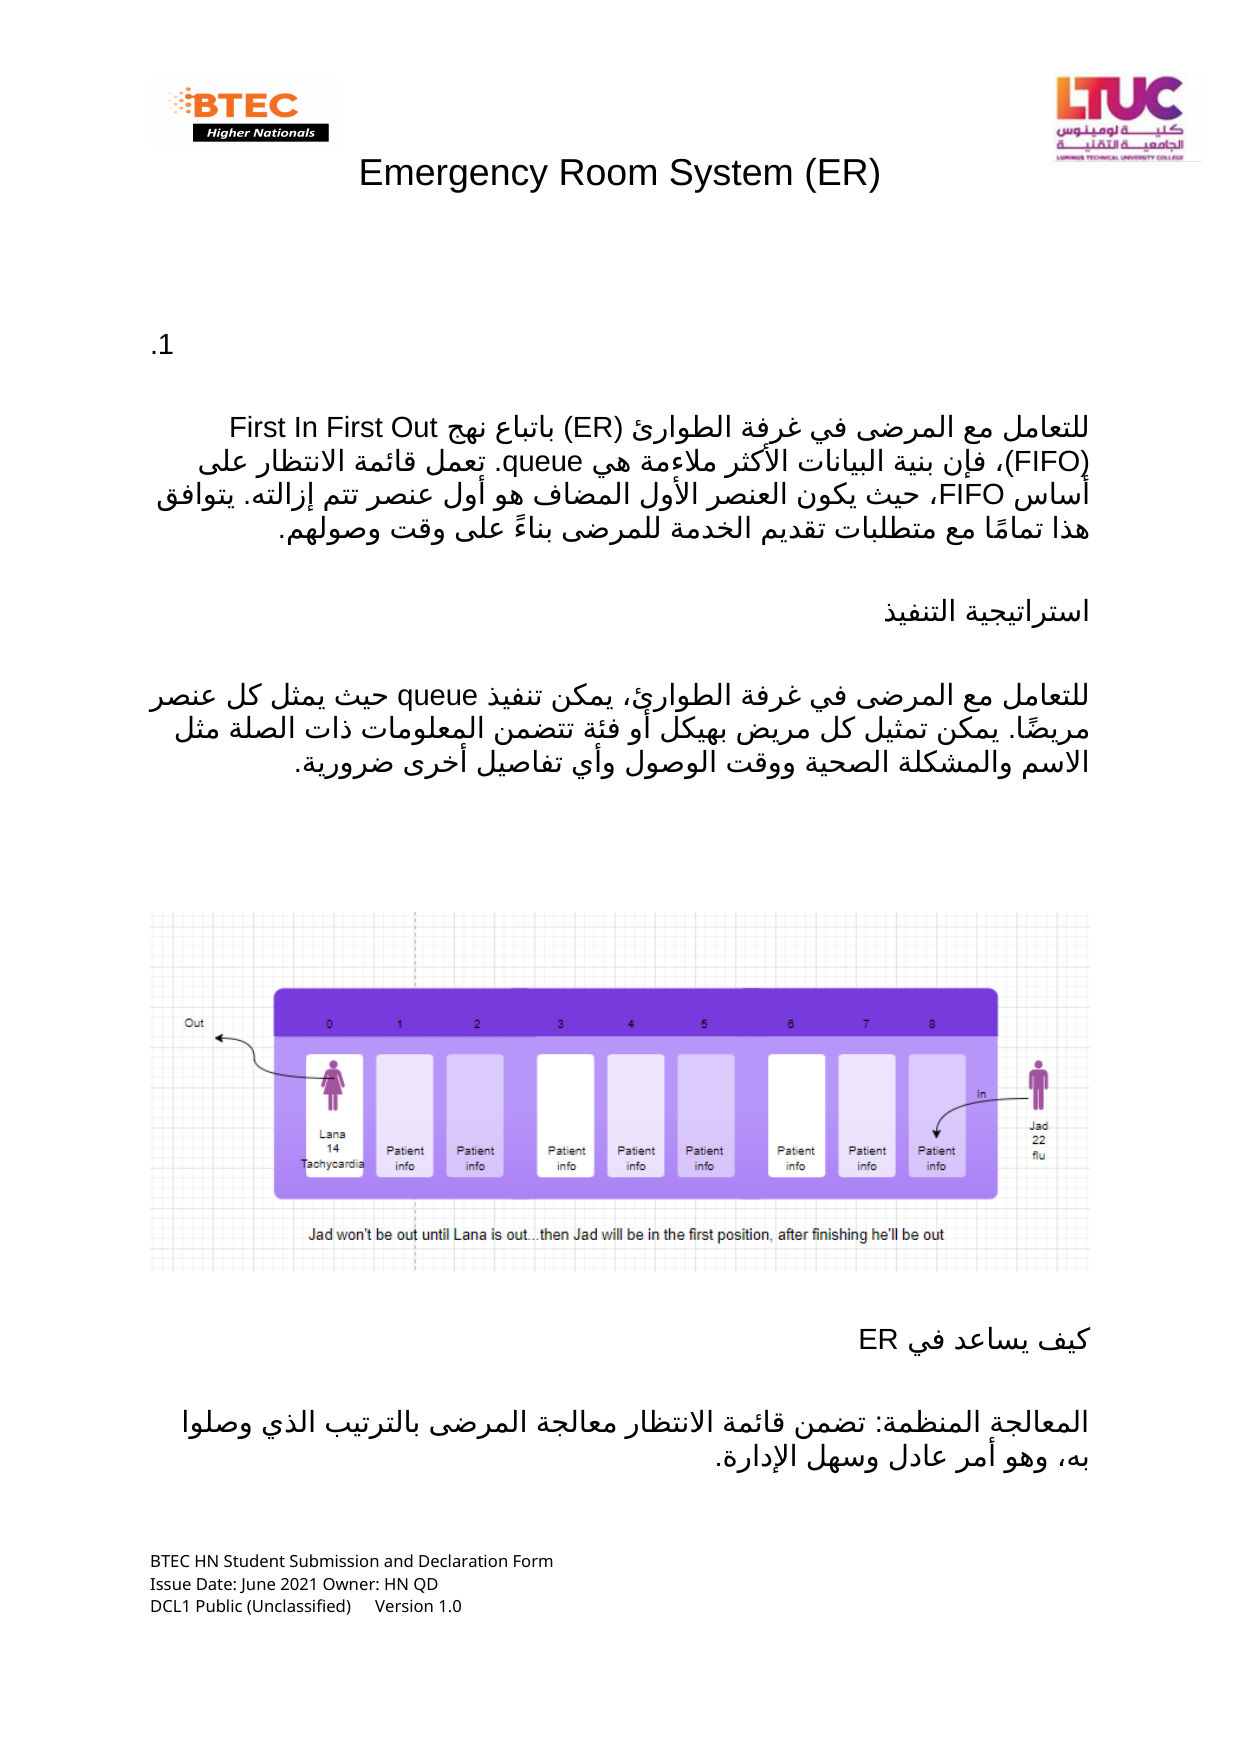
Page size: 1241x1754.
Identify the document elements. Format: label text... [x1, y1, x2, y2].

text للتعامل مع المرضى في غرفة الطوارئ (ER) باتباع نهج First In First Out (FIFO)، فإن بنية البيانات الأكثر ملاءمة هي queue. تعمل قائمة الانتظار على أساس FIFO، حيث يكون العنصر الأول المضاف هو أول عنصر تتم إزالته. يتوافق هذا تمامًا مع متطلبات تقديم الخدمة للمرضى بناءً على وقت وصولهم. [150, 410, 1090, 544]
text 1. [150, 327, 1090, 360]
text Emergency Room System (ER) [150, 150, 1090, 193]
text كيف يساعد في ER [150, 1322, 1090, 1355]
text استراتيجية التنفيذ [150, 594, 1090, 628]
text للتعامل مع المرضى في غرفة الطوارئ، يمكن تنفيذ queue حيث يمثل كل عنصر مريضًا. يمكن تمثيل كل مريض بهيكل أو فئة تتضمن المعلومات ذات الصلة مثل الاسم والمشكلة الصحية ووقت الوصول وأي تفاصيل أخرى ضرورية. [150, 678, 1090, 778]
picture [150, 912, 1090, 1272]
picture [150, 76, 339, 150]
text المعالجة المنظمة: تضمن قائمة الانتظار معالجة المرضى بالترتيب الذي وصلوا به، وهو أمر عادل وسهل الإدارة. [150, 1405, 1090, 1472]
picture [1053, 73, 1202, 163]
